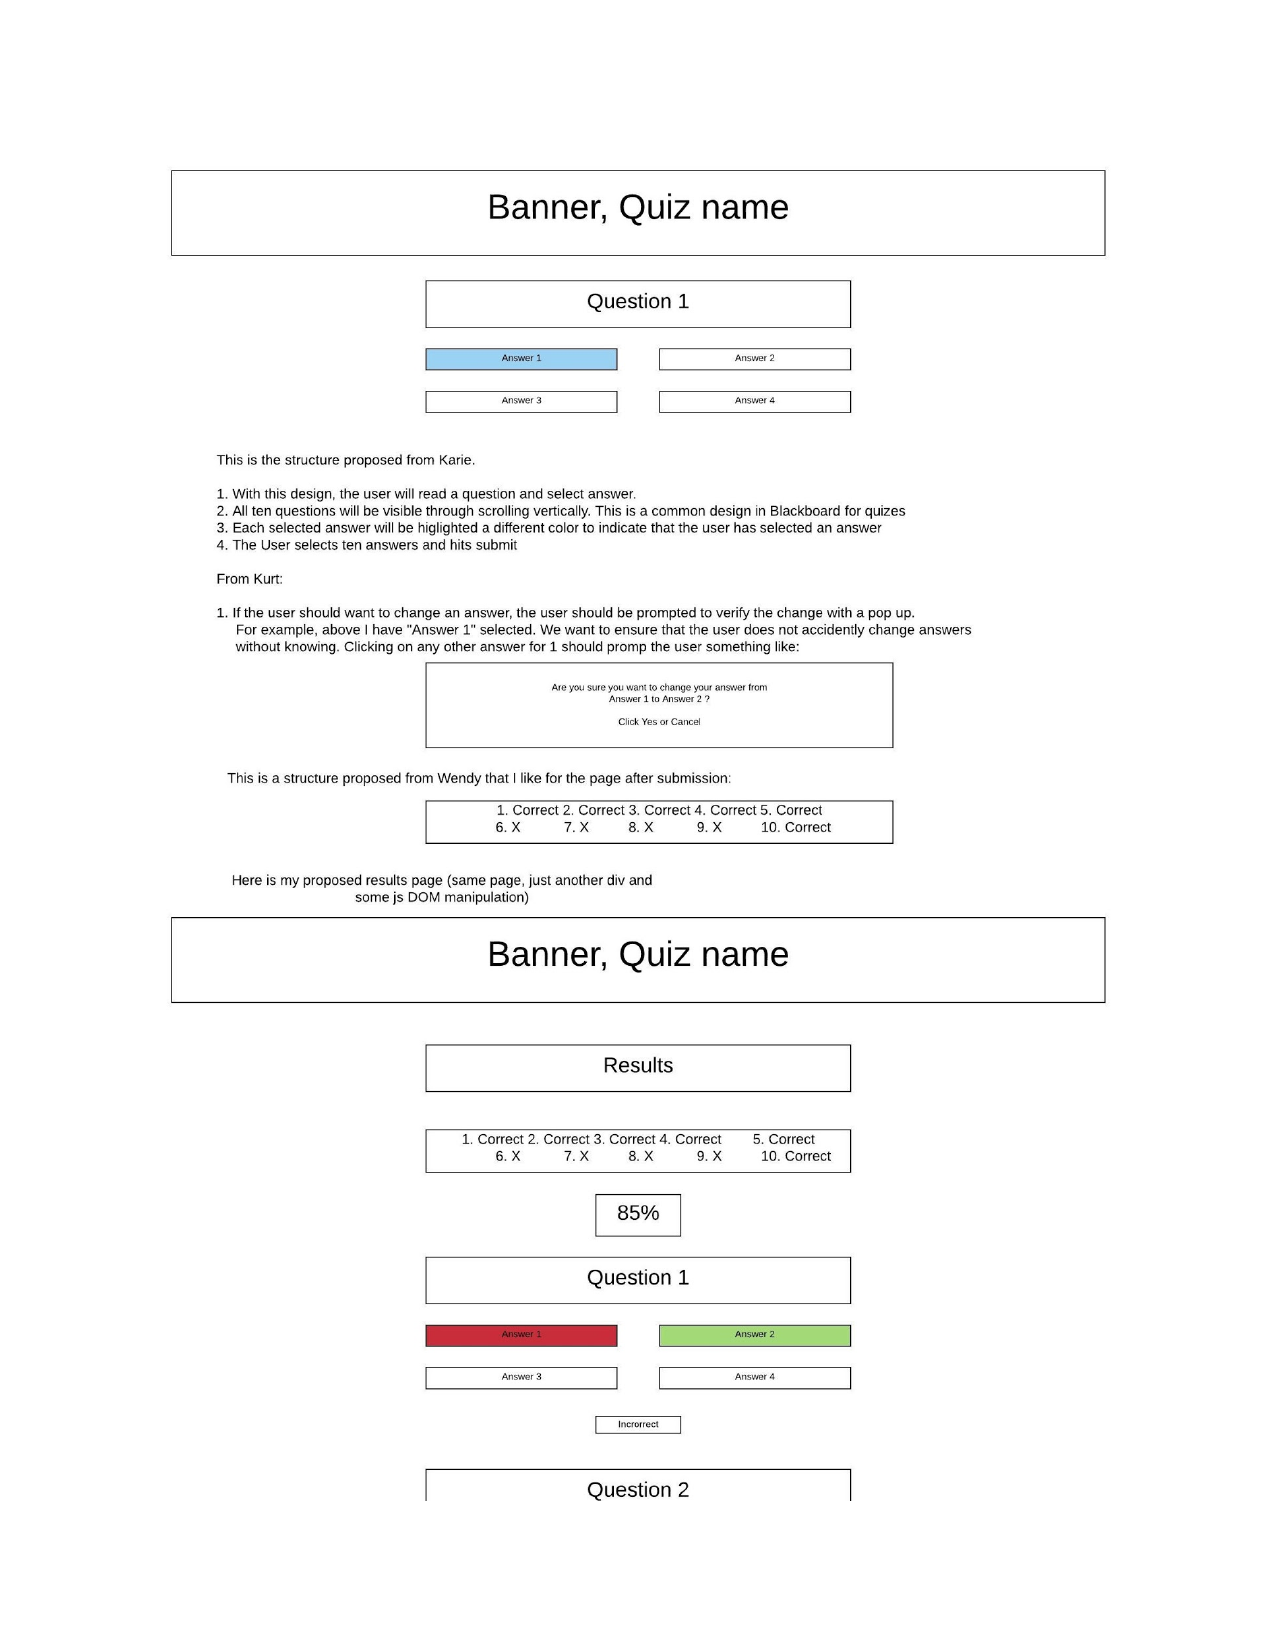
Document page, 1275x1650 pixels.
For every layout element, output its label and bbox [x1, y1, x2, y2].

picture [150, 150, 1125, 1501]
